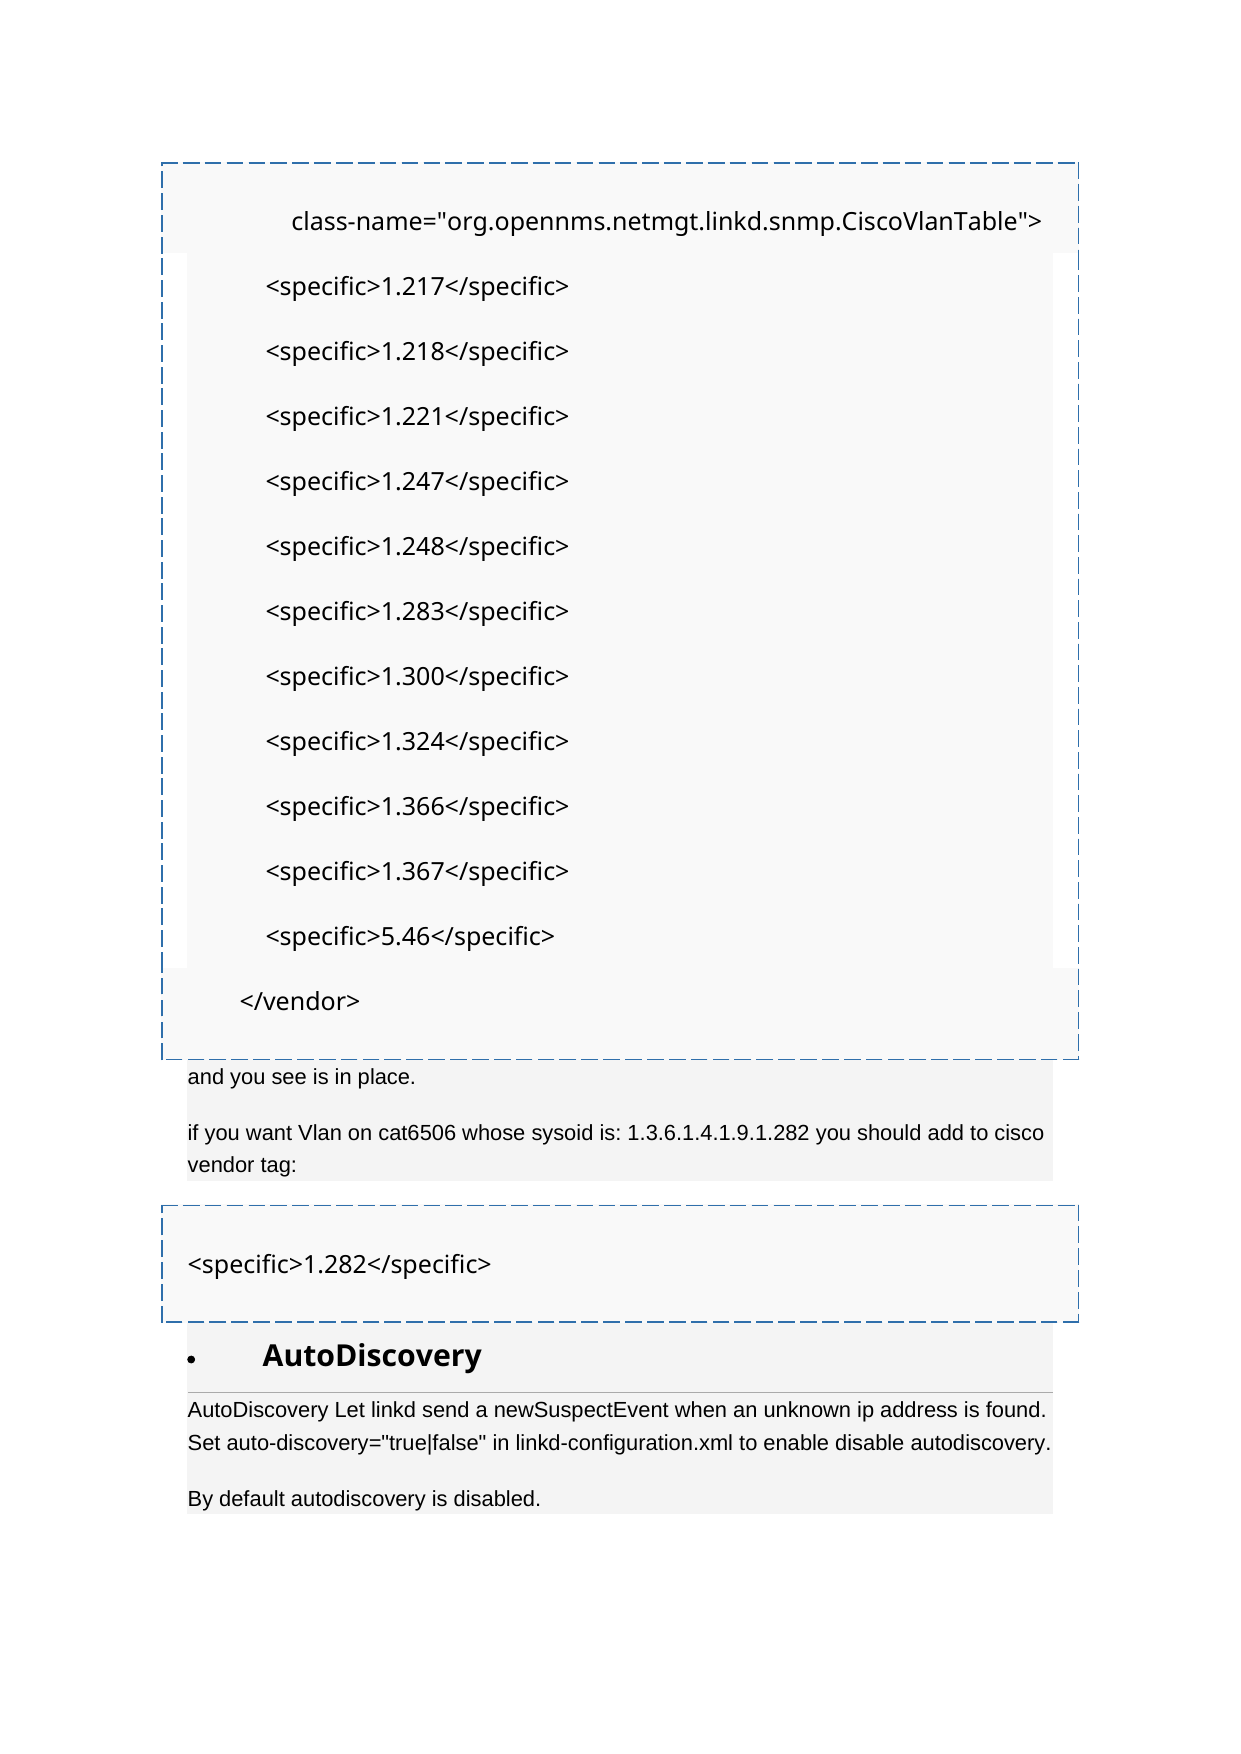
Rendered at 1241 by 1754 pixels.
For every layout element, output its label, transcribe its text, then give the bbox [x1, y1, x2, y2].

text <specific>1.221</specific> [187, 383, 1053, 448]
text class-name="org.opennms.netmgt.linkd.snmp.CiscoVlanTable"> [161, 162, 1079, 253]
text <specific>1.324</specific> [187, 708, 1053, 773]
text if you want Vlan on cat6506 whose sysoid is: 1.3.6.1.4.1.9.1.282 you should add to cisco vendor tag: [187, 1116, 1053, 1181]
text <specific>1.300</specific> [187, 643, 1053, 708]
text <specific>1.283</specific> [187, 578, 1053, 643]
text <specific>1.282</specific> [161, 1204, 1079, 1323]
list AutoDiscovery [187, 1323, 1053, 1393]
text <specific>1.248</specific> [187, 513, 1053, 578]
text AutoDiscovery Let linkd send a newSuspectEvent when an unknown ip address is found. Set auto-discovery="true|false" in linkd-configuration.xml to enable disable autodiscovery. [187, 1393, 1053, 1458]
text and you see is in place. [187, 1060, 1053, 1093]
text <specific>5.46</specific> [187, 903, 1053, 942]
text By default autodiscovery is disabled. [187, 1482, 1053, 1514]
text <specific>1.247</specific> [187, 448, 1053, 513]
text <specific>1.217</specific> [187, 253, 1053, 318]
text <specific>1.366</specific> [187, 773, 1053, 838]
text <specific>1.218</specific> [187, 318, 1053, 383]
text <specific>1.367</specific> [187, 838, 1053, 903]
text </vendor> [161, 942, 1079, 1060]
